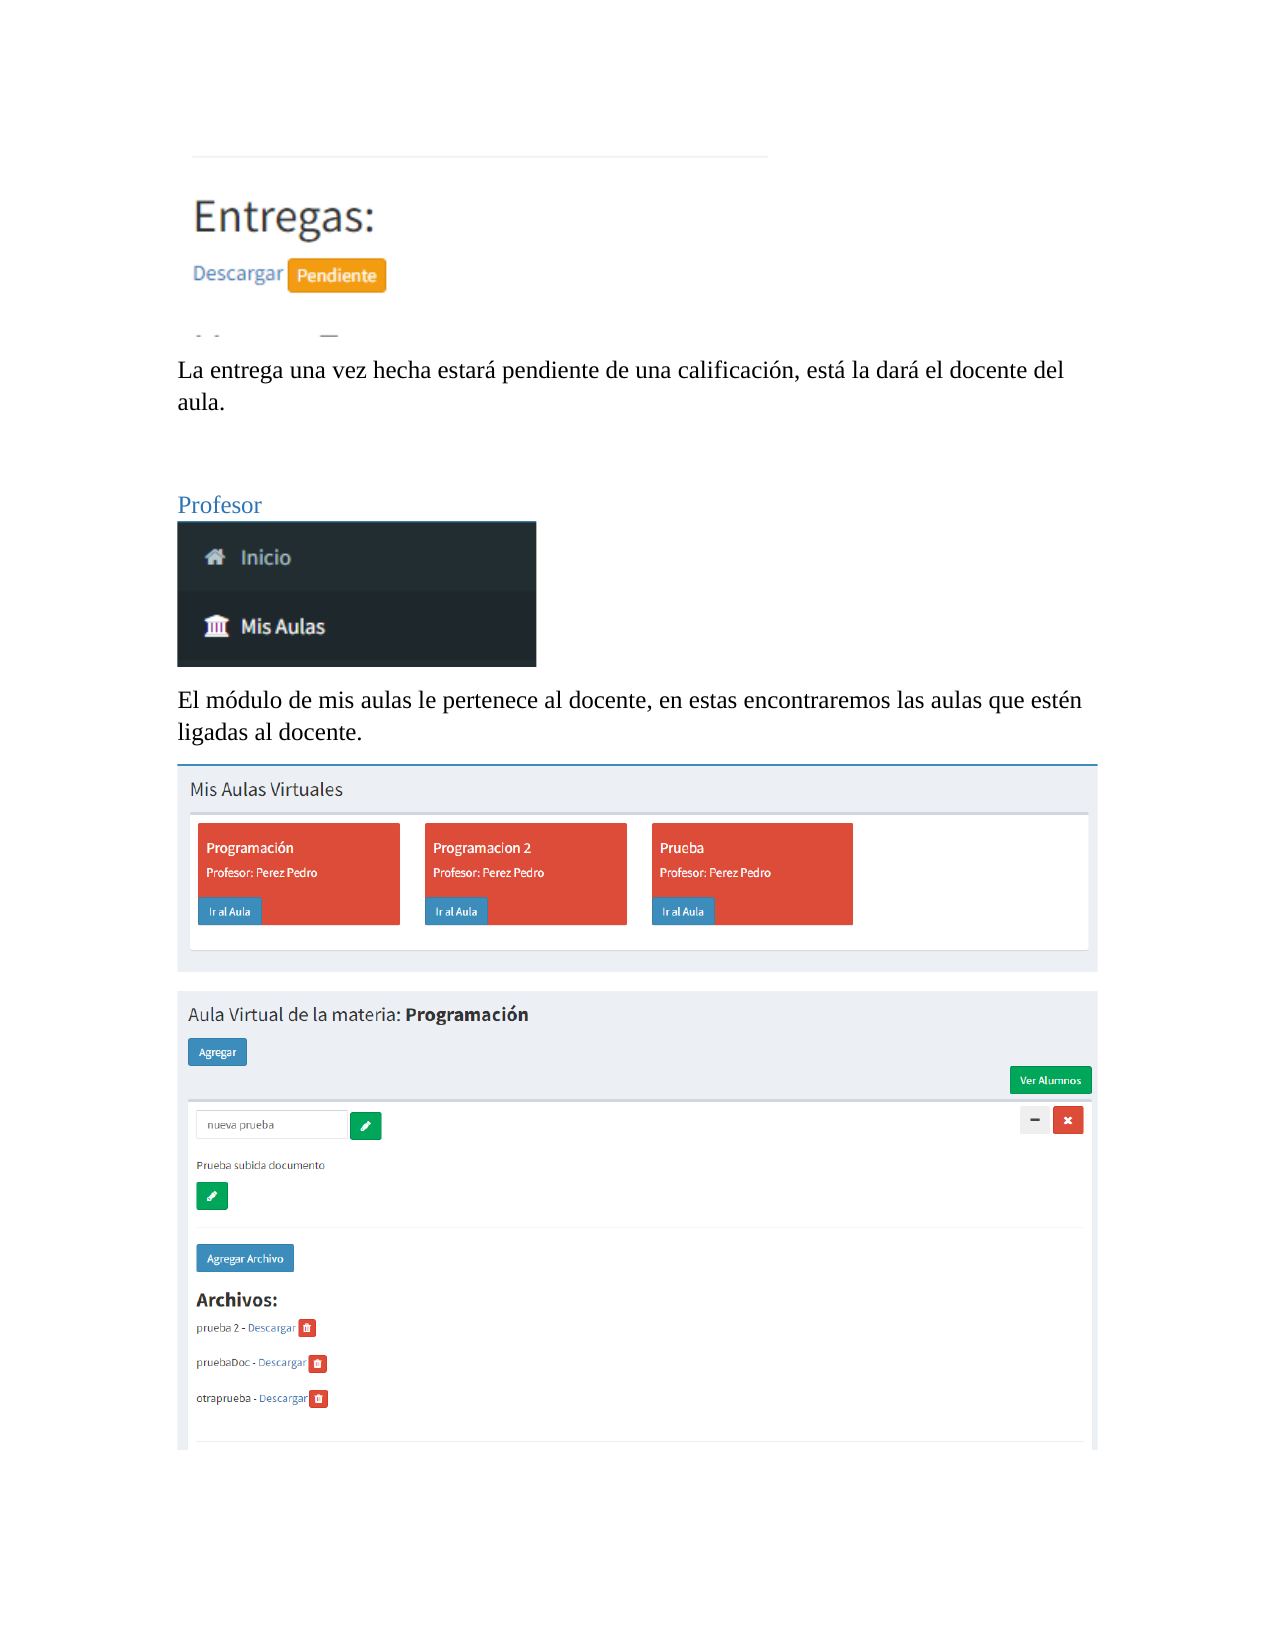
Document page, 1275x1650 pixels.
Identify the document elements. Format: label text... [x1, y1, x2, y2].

subtitle Profesor [177, 490, 1098, 519]
picture [177, 991, 1098, 1450]
text El módulo de mis aulas le pertenece al docente, en estas encontraremos las aulas que estén ligadas al docente. [177, 686, 1098, 745]
text La entrega una vez hecha estará pendiente de una calificación, está la dará el docente del aula. [177, 356, 1098, 415]
picture [177, 147, 768, 337]
picture [177, 764, 1098, 972]
picture [177, 521, 537, 667]
